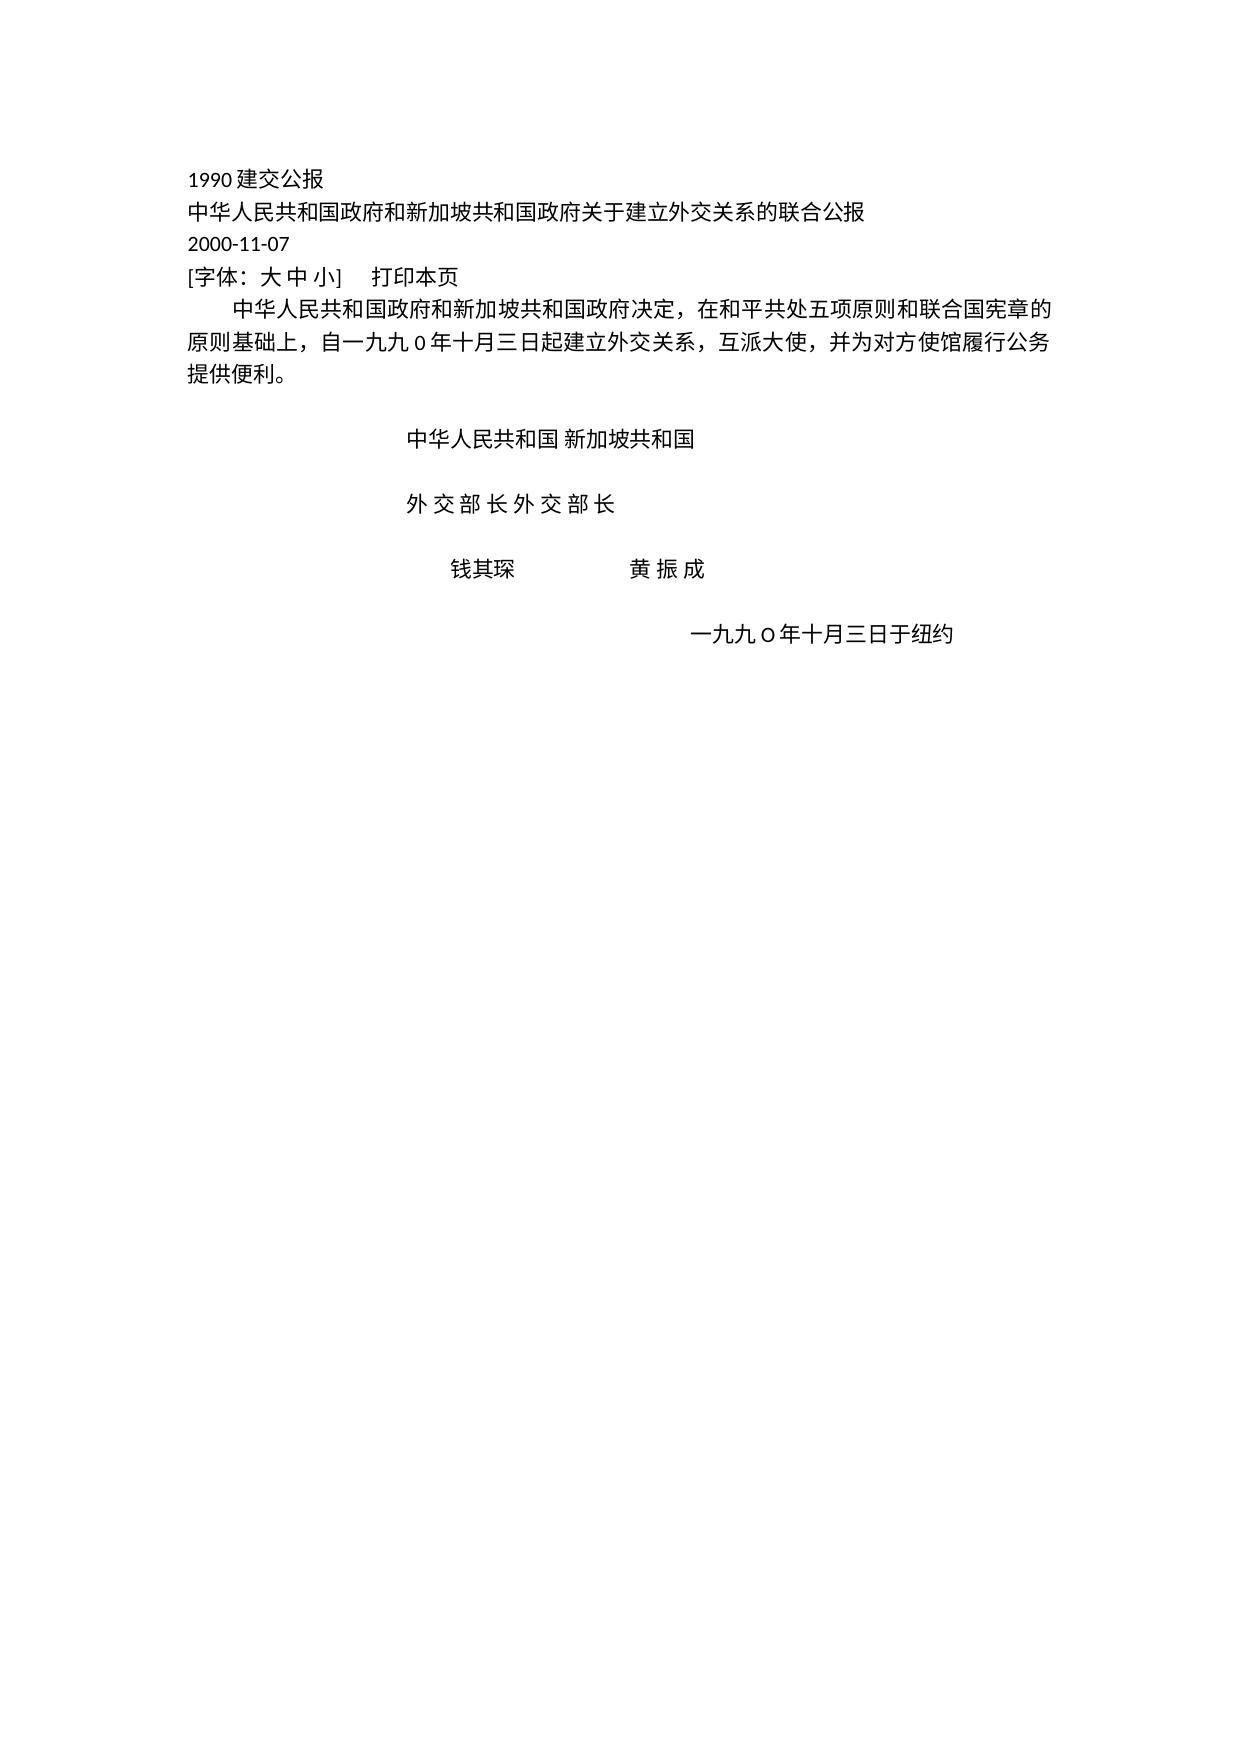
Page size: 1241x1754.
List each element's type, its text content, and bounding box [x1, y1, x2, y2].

text [字体：大 中 小] 打印本页 [187, 259, 1053, 292]
text 中华人民共和国政府和新加坡共和国政府决定，在和平共处五项原则和联合国宪章的原则基础上，自一九九0年十月三日起建立外交关系，互派大使，并为对方使馆履行公务提供便利。 [187, 292, 1053, 389]
text 一九九O年十月三日于纽约 [187, 617, 1053, 649]
text 中华人民共和国 新加坡共和国 [187, 422, 1053, 454]
text 1990建交公报 [187, 162, 1053, 194]
text 2000-11-07 [187, 227, 1053, 259]
text 外 交 部 长 外 交 部 长 [187, 487, 1053, 519]
text 钱其琛 黄 振 成 [187, 552, 1053, 584]
text 中华人民共和国政府和新加坡共和国政府关于建立外交关系的联合公报 [187, 194, 1053, 227]
